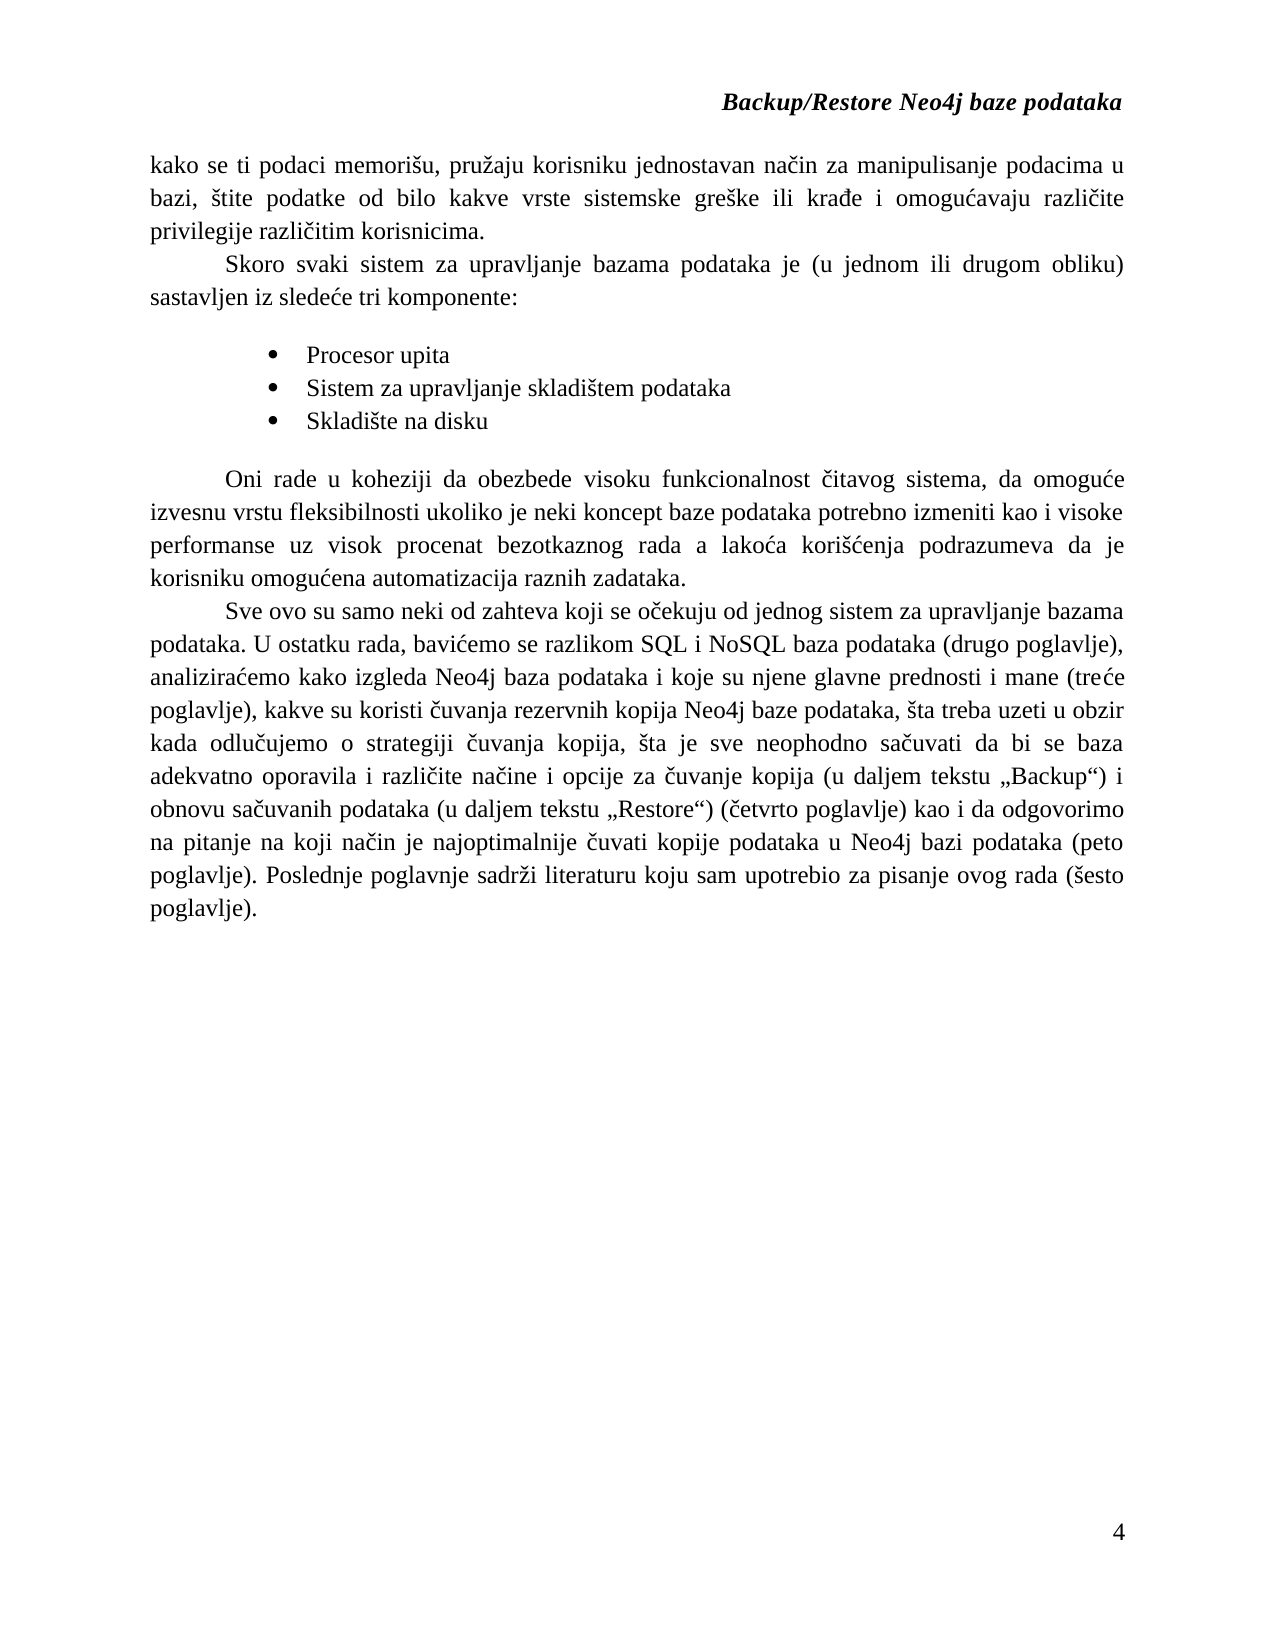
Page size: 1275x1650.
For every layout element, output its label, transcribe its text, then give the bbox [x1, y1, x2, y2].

list Skladište na disku [269, 406, 1125, 435]
text Sve ovo su samo neki od zahteva koji se očekuju od jednog sistem za upravljanje bazama podataka. U ostatku rada, bavićemo se razlikom SQL i NoSQL baza podataka (drugo poglavlje), analiziraćemo kako izgleda Neo4j baza podataka i koje su njene glavne prednosti i mane (treće poglavlje), kakve su koristi čuvanja rezervnih kopija Neo4j baze podataka, šta treba uzeti u obzir kada odlučujemo o strategiji čuvanja kopija, šta je sve neophodno sačuvati da bi se baza adekvatno oporavila i različite načine i opcije za čuvanje kopija (u daljem tekstu „Backup“) i obnovu sačuvanih podataka (u daljem tekstu „Restore“) (četvrto poglavlje) kao i da odgovorimo na pitanje na koji način je najoptimalnije čuvati kopije podataka u Neo4j bazi podataka (peto poglavlje). Poslednje poglavnje sadrži literaturu koju sam upotrebio za pisanje ovog rada (šesto poglavlje). [150, 596, 1125, 922]
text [150, 150, 1125, 245]
text Skoro svaki sistem za upravljanje bazama podataka je (u jednom ili drugom obliku) sastavljen iz sledeće tri komponente: [150, 249, 1125, 311]
text Oni rade u koheziji da obezbede visoku funkcionalnost čitavog sistema, da omoguće izvesnu vrstu fleksibilnosti ukoliko je neki koncept baze podataka potrebno izmeniti kao i visoke performanse uz visok procenat bezotkaznog rada a lakoća korišćenja podrazumeva da je korisniku omogućena automatizacija raznih zadataka. [150, 464, 1125, 592]
list Procesor upita [269, 340, 1125, 369]
list Sistem za upravljanje skladištem podataka [269, 373, 1125, 402]
